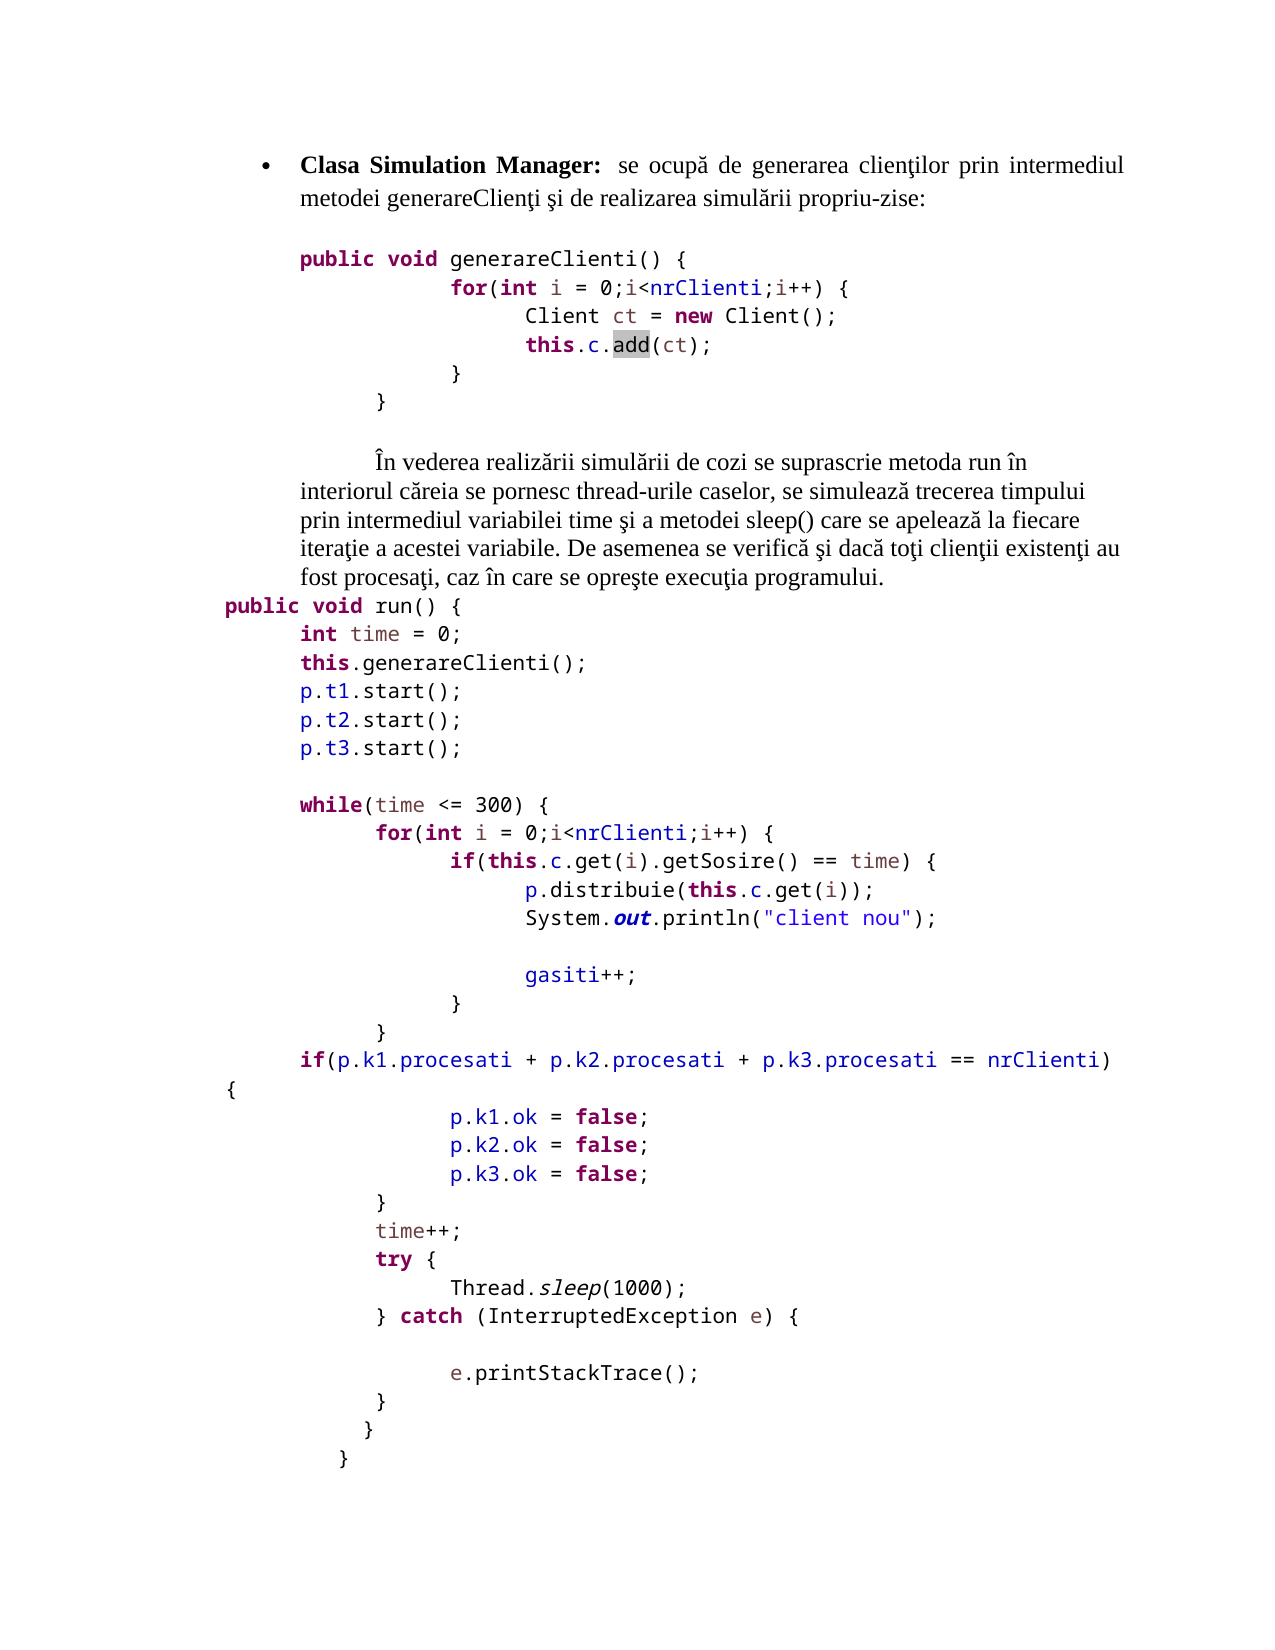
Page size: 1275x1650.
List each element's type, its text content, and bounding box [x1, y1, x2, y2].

text this.generareClienti(); [150, 648, 1125, 676]
text } [150, 1187, 1125, 1216]
list În vederea realizării simulării de cozi se suprascrie metoda run în interiorul căreia se pornesc thread-urile caselor, se simulează trecerea timpului prin intermediul variabilei time şi a metodei sleep() care se apelează la fiecare iteraţie a acestei variabile. De asemenea se verifică şi dacă toţi clienţii existenţi au fost procesaţi, caz în care se opreşte execuţia programului. [300, 447, 1125, 591]
text p.k1.ok = false; [150, 1102, 1125, 1131]
text p.t2.start(); [150, 705, 1125, 733]
list Client ct = new Client(); [300, 301, 1125, 330]
text try { [150, 1244, 1125, 1273]
text for(int i = 0;i<nrClienti;i++) { [150, 818, 1125, 847]
text p.k3.ok = false; [150, 1159, 1125, 1187]
text p.k2.ok = false; [150, 1131, 1125, 1159]
text if(this.c.get(i).getSosire() == time) { [150, 847, 1125, 875]
list this.c.add(ct); [300, 330, 613, 358]
text } catch (InterruptedException e) { [150, 1301, 1125, 1329]
text } [150, 1017, 1125, 1045]
text p.t1.start(); [150, 676, 1125, 705]
list Clasa Simulation Manager: se ocupă de generarea clienţilor prin intermediul metodei generareClienţi şi de realizarea simulării propriu-zise: [262, 150, 1125, 212]
text p.t3.start(); [150, 733, 1125, 762]
text } [150, 1443, 1125, 1471]
text public void run() { [150, 591, 1125, 619]
text e.printStackTrace(); [150, 1358, 1125, 1386]
list this.c.add(ct); [650, 330, 1125, 358]
text p.distribuie(this.c.get(i)); [150, 875, 1125, 903]
list } [300, 358, 1125, 387]
text while(time <= 300) { [150, 790, 1125, 818]
text Thread.sleep(1000); [150, 1273, 1125, 1301]
list } [300, 387, 1125, 415]
text int time = 0; [150, 619, 1125, 648]
text System.out.println("client nou"); [150, 903, 1125, 932]
text } [150, 988, 1125, 1017]
list for(int i = 0;i<nrClienti;i++) { [300, 273, 1125, 301]
text } [150, 1414, 1125, 1443]
list public void generareClienti() { [300, 244, 1125, 273]
text } [150, 1386, 1125, 1414]
text time++; [150, 1216, 1125, 1244]
text if(p.k1.procesati + p.k2.procesati + p.k3.procesati == nrClienti) { [225, 1045, 1125, 1102]
text gasiti++; [150, 960, 1125, 988]
